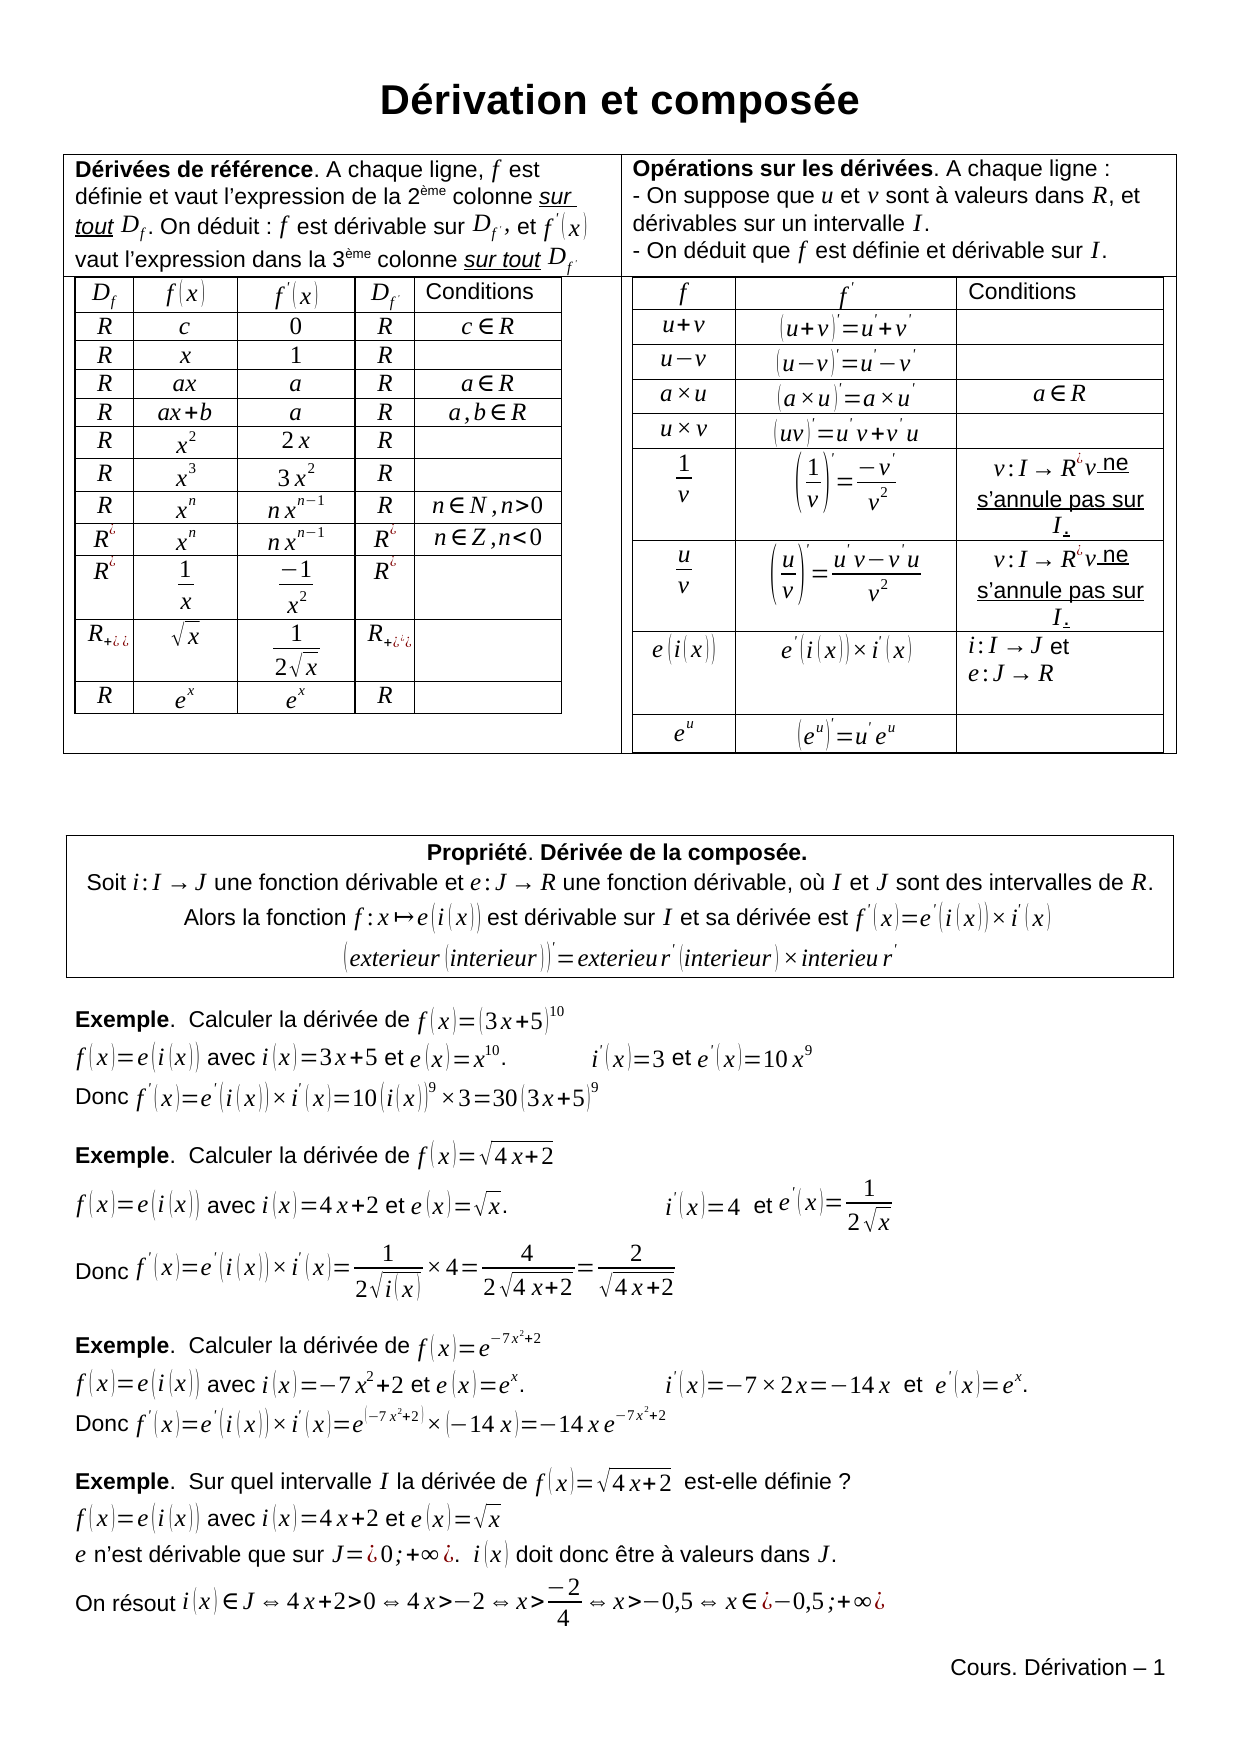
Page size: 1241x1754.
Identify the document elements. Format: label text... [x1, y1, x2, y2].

table_cell [736, 414, 956, 448]
table_cell [736, 310, 956, 344]
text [75, 1466, 1165, 1632]
table_cell [957, 414, 1163, 448]
table_header Opérations sur les dérivées. A chaque ligne : - On suppose que et sont à valeurs dans , et dérivables sur un intervalle . - On déduit que est définie et dérivable sur . [622, 155, 1176, 276]
table_cell [64, 277, 621, 753]
table_cell [957, 632, 1163, 714]
table_cell [736, 632, 956, 714]
table_cell [633, 449, 735, 540]
table_cell [633, 380, 735, 413]
table_cell [1164, 277, 1176, 753]
table_cell [633, 632, 735, 714]
text Exemple. Calculer la dérivée de avec et . et Donc [75, 1139, 1165, 1303]
table_cell [736, 449, 956, 540]
table_cell [736, 278, 956, 309]
table_cell [957, 541, 1163, 631]
table_cell [633, 715, 735, 752]
table_cell [633, 345, 735, 379]
table_cell [736, 541, 956, 631]
table_cell [736, 715, 956, 752]
table_cell [957, 310, 1163, 344]
table_cell [957, 278, 1163, 309]
table_cell [633, 541, 735, 631]
table_cell [633, 278, 735, 309]
table_cell [633, 414, 735, 448]
text Exemple. Calculer la dérivée de avec et . et . Donc [75, 1328, 1165, 1441]
table_cell [633, 310, 735, 344]
text Propriété. Dérivée de la composée. Soit une fonction dérivable et une fonction dérivable, où et sont des intervalles de . Alors la fonction est dérivable sur et sa dérivée est [67, 836, 1173, 977]
table_cell [957, 345, 1163, 379]
table_header Dérivées de référence. A chaque ligne, est définie et vaut l’expression de la 2ème colonne sur tout . On déduit : est dérivable sur et vaut l’expression dans la 3ème colonne sur tout [64, 155, 621, 276]
title Dérivation et composée [75, 75, 1165, 123]
table_cell [736, 380, 956, 413]
table_cell [957, 449, 1163, 540]
table_cell [957, 715, 1163, 752]
text Exemple. Calculer la dérivée de avec et . et Donc [75, 1003, 1165, 1114]
table_cell [957, 380, 1163, 413]
table_cell [622, 277, 632, 753]
table_cell [736, 345, 956, 379]
